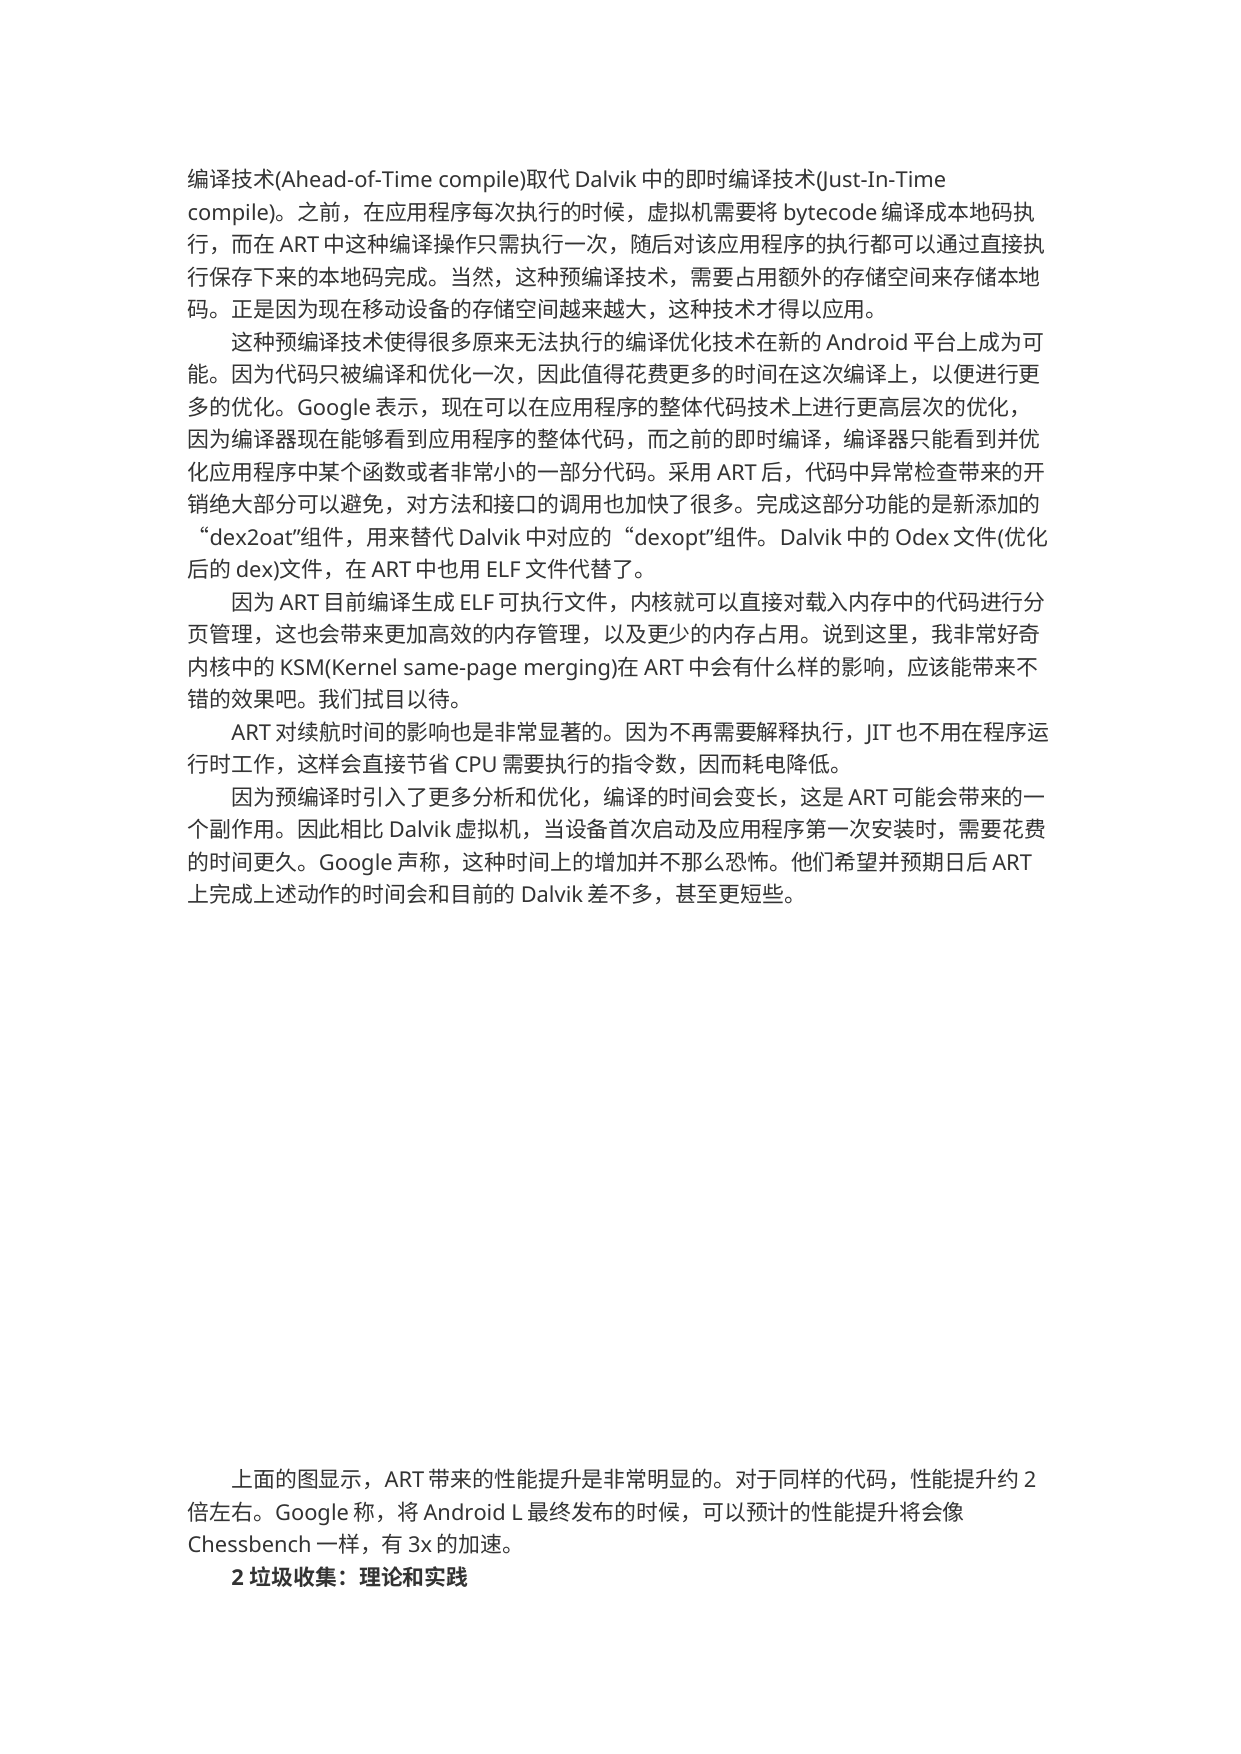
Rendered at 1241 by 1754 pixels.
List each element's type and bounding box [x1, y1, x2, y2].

table_cell [188, 162, 1053, 1592]
